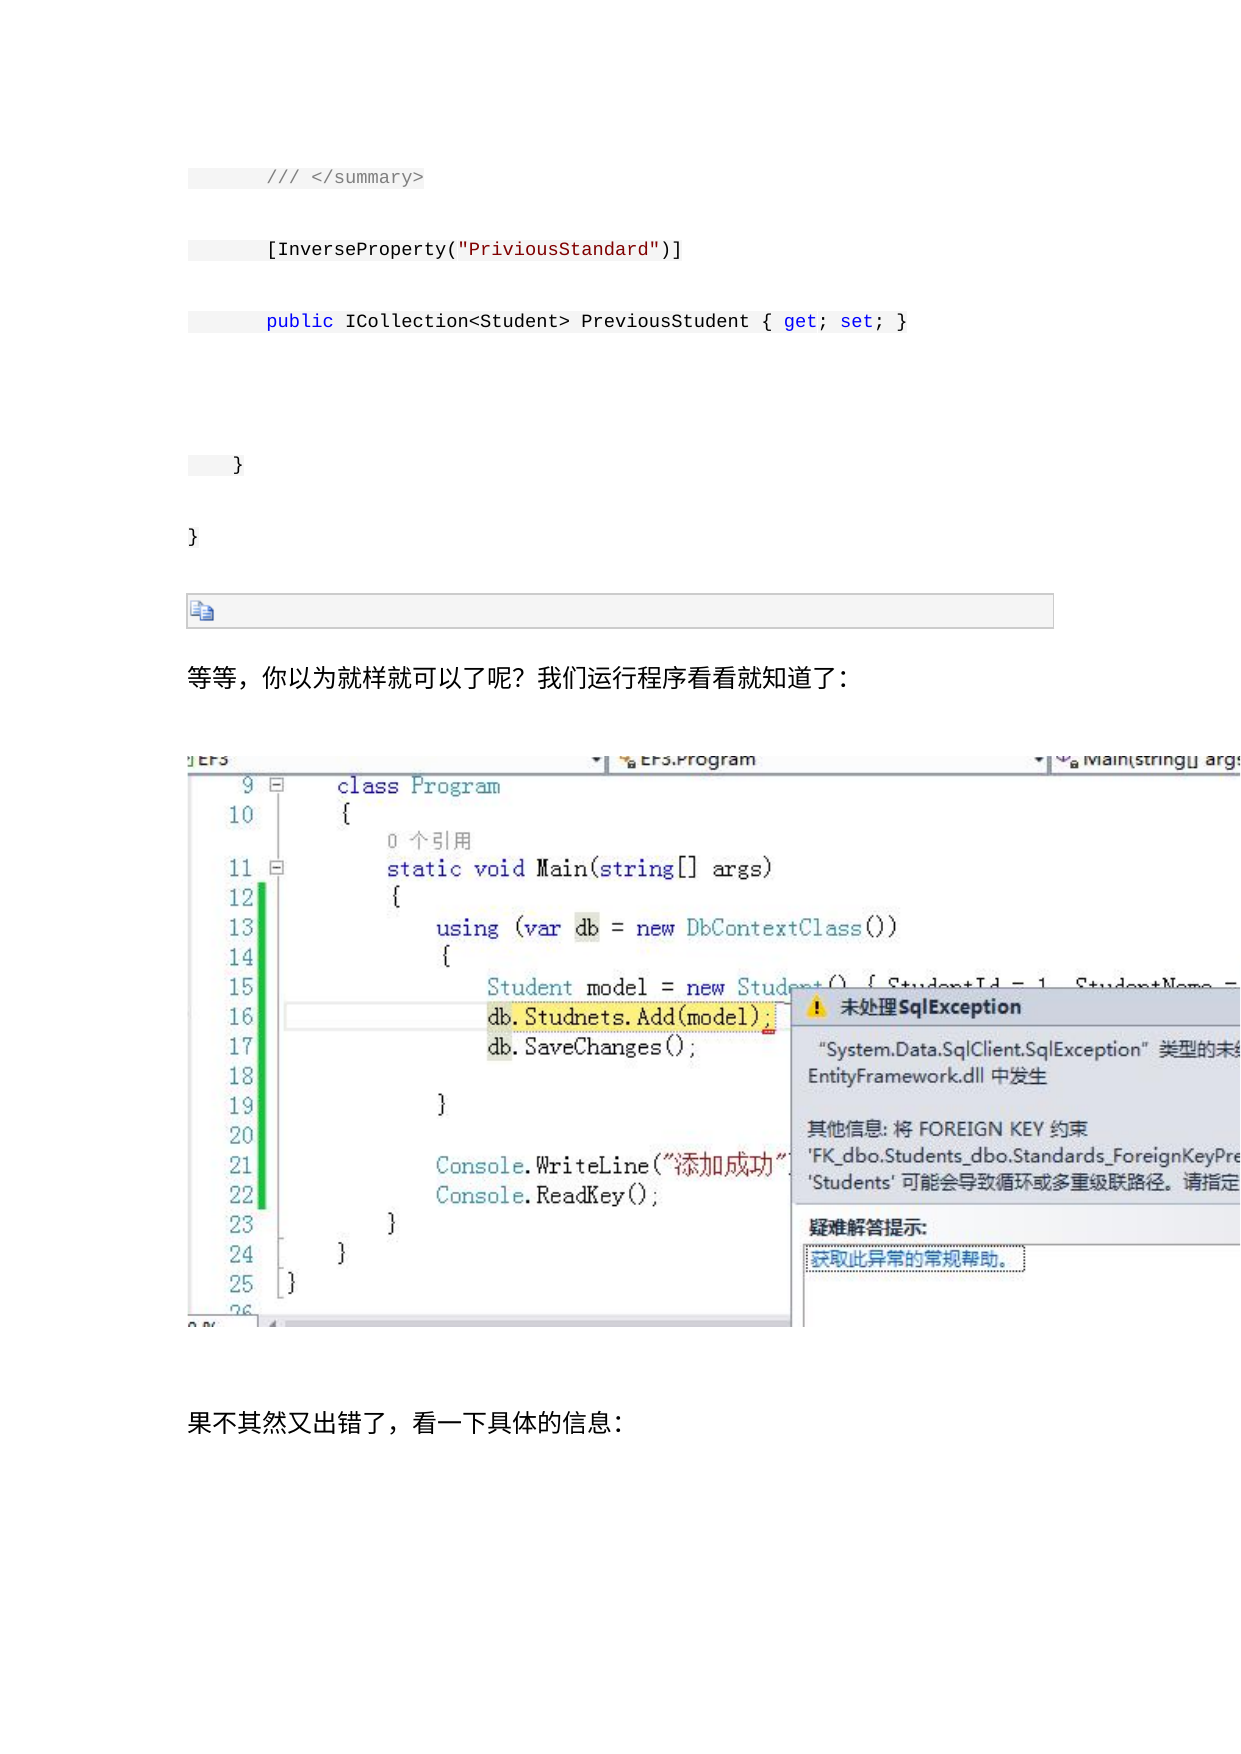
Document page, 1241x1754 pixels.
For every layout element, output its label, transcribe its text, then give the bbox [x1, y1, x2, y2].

picture [187, 756, 1241, 1327]
text } [187, 449, 1053, 482]
text public ICollection<Student> PreviousStudent { get; set; } [187, 306, 1053, 338]
text 果不其然又出错了，看一下具体的信息： [187, 1389, 1053, 1454]
text 等等，你以为就样就可以了呢？我们运行程序看看就知道了： [187, 644, 1053, 709]
text [InverseProperty("PriviousStandard")] [187, 234, 1053, 266]
text /// </summary> [187, 162, 1053, 194]
text } [187, 521, 1053, 554]
picture [188, 595, 219, 626]
